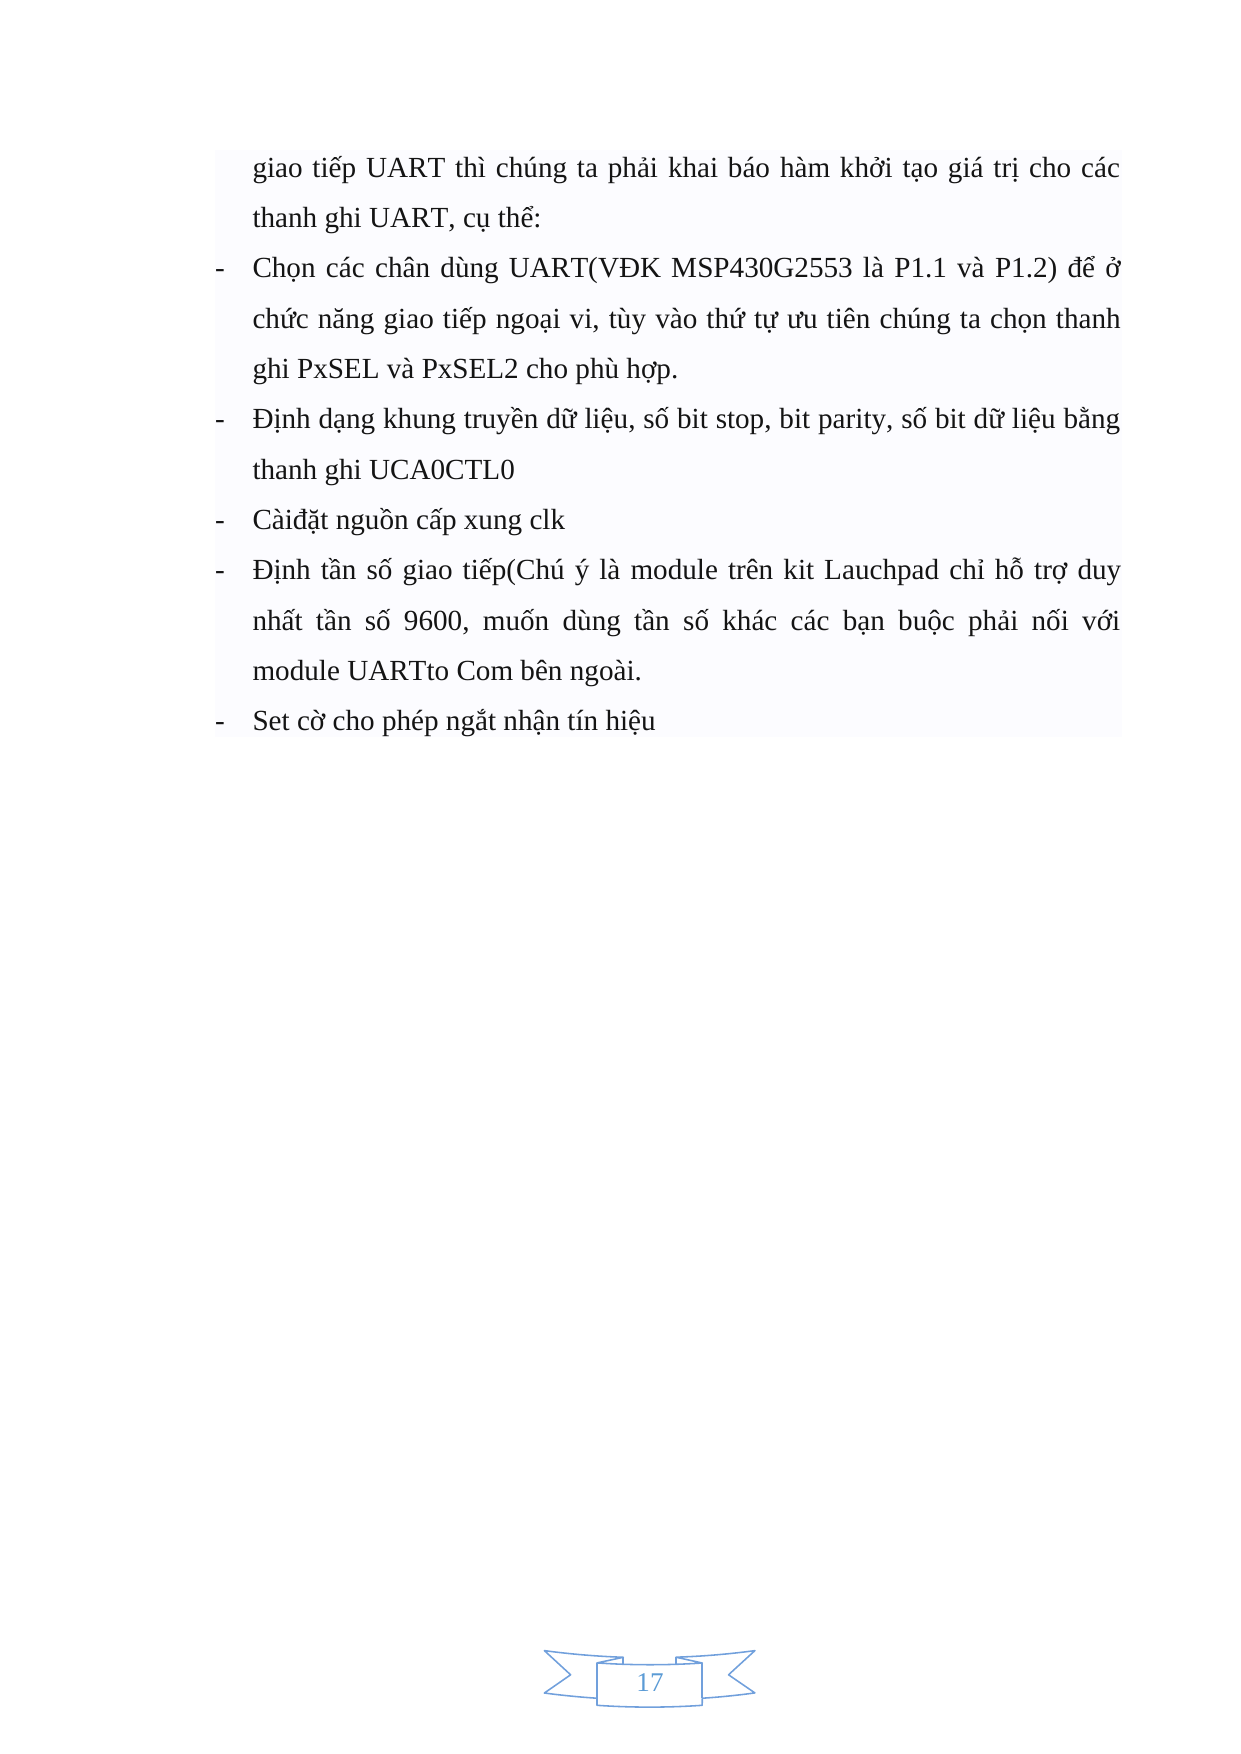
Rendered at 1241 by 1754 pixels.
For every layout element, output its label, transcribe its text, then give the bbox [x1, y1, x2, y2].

list Định dạng khung truyền dữ liệu, số bit stop, bit parity, số bit dữ liệu bằng thanh ghi UCA0CTL0 [215, 402, 1122, 485]
list Càiđặt nguồn cấp xung clk [215, 502, 1122, 536]
list Set cờ cho phép ngắt nhận tín hiệu [215, 703, 1122, 737]
list Chọn các chân dùng UART(VĐK MSP430G2553 là P1.1 và P1.2) để ở chức năng giao tiếp ngoại vi, tùy vào thứ tự ưu tiên chúng ta chọn thanh ghi PxSEL và PxSEL2 cho phù hợp. [215, 251, 1122, 385]
list Định tần số giao tiếp(Chú ý là module trên kit Lauchpad chỉ hỗ trợ duy nhất tần số 9600, muốn dùng tần số khác các bạn buộc phải nối với module UARTto Com bên ngoài. [215, 552, 1122, 687]
